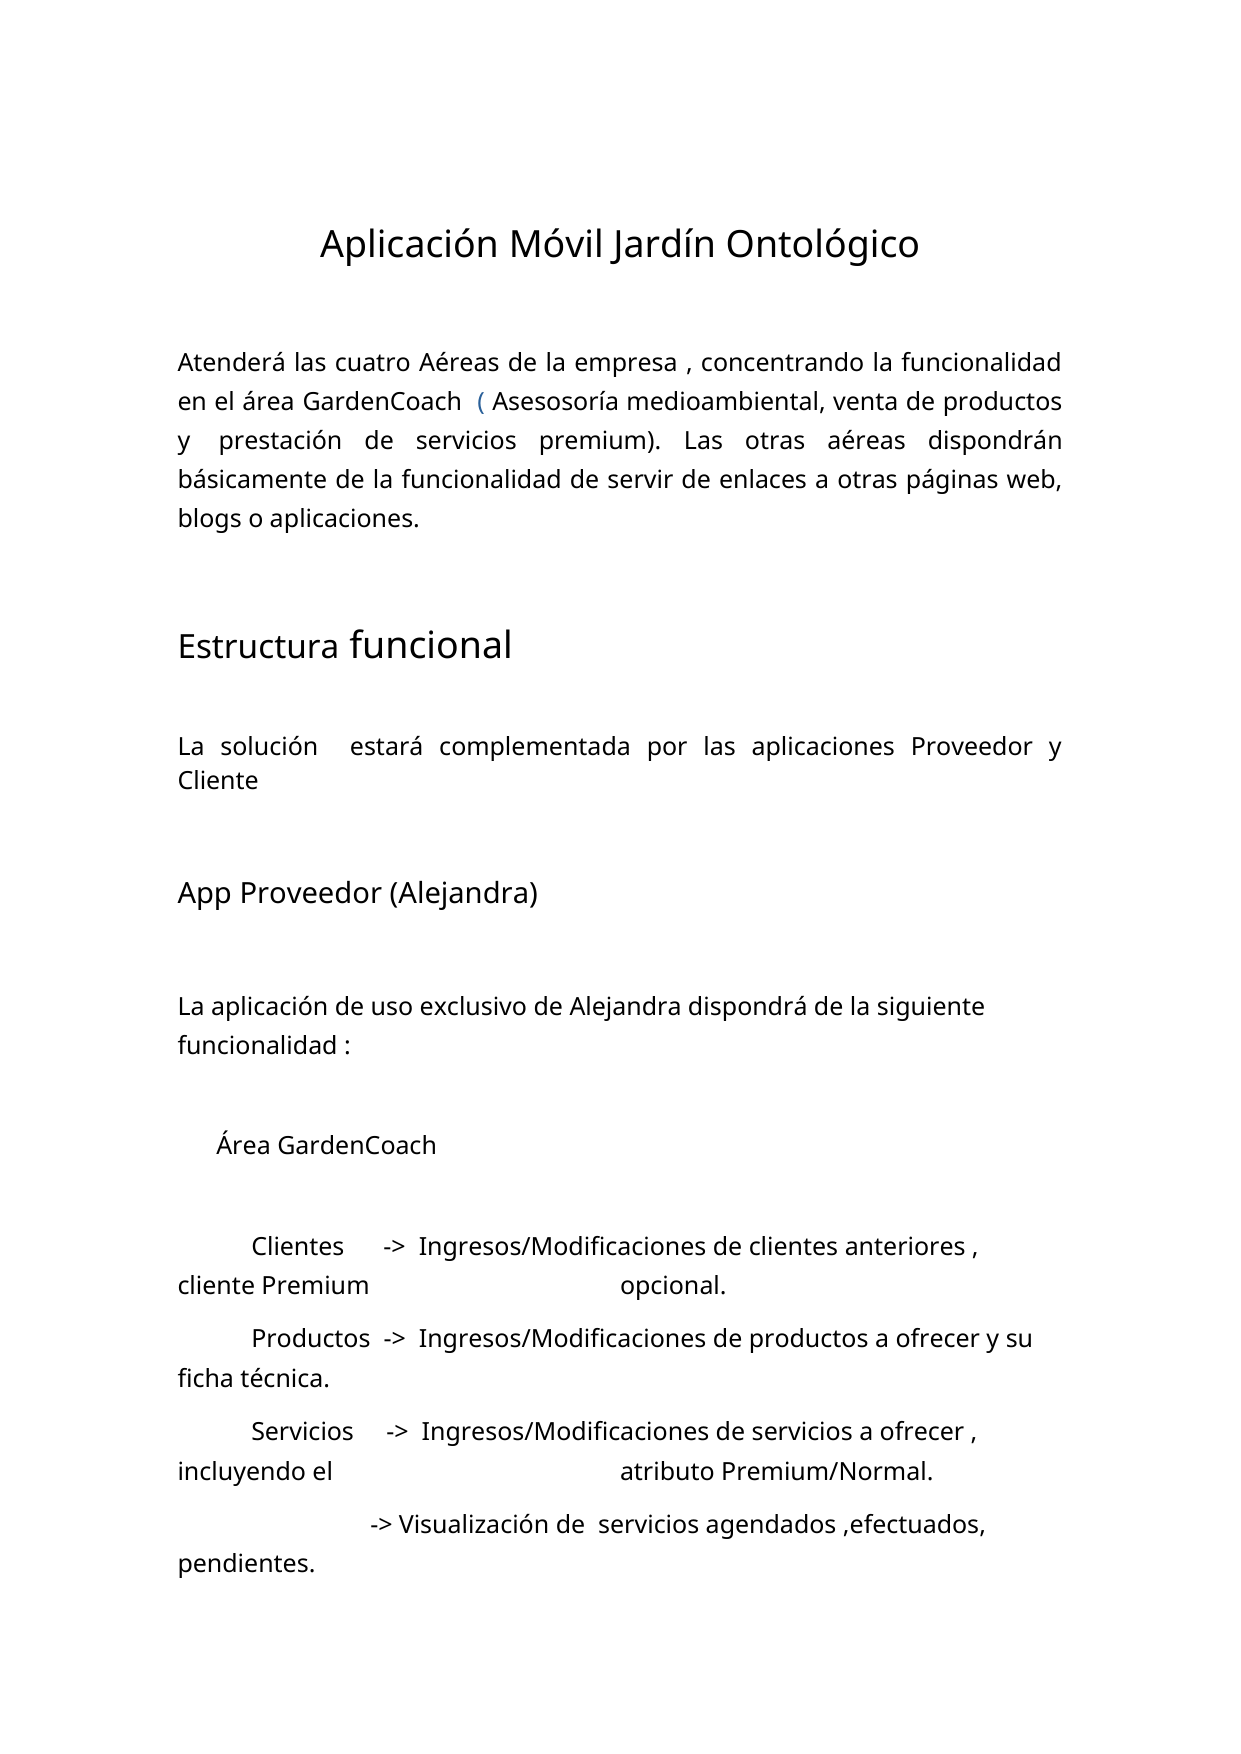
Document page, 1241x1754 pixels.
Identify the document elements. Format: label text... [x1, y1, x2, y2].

text Área GardenCoach [177, 1128, 1063, 1162]
text Productos -> Ingresos/Modificaciones de productos a ofrecer y su ficha técnica. [177, 1321, 1063, 1394]
text Estructura funcional [177, 618, 1063, 669]
text Clientes -> Ingresos/Modificaciones de clientes anteriores , cliente Premium opcional. [177, 1228, 1063, 1301]
text Servicios -> Ingresos/Modificaciones de servicios a ofrecer , incluyendo el atributo Premium/Normal. [177, 1414, 1063, 1487]
text Aplicación Móvil Jardín Ontológico [177, 217, 1063, 268]
text La solución estará complementada por las aplicaciones Proveedor y Cliente [177, 728, 1063, 797]
text La aplicación de uso exclusivo de Alejandra dispondrá de la siguiente funcionalidad : [177, 988, 1063, 1062]
text Atenderá las cuatro Aéreas de la empresa , concentrando la funcionalidad en el área GardenCoach ( Asesosoría medioambiental, venta de productos y prestación de servicios premium). Las otras aéreas dispondrán básicamente de la funcionalidad de servir de enlaces a otras páginas web, blogs o aplicaciones. [177, 344, 1063, 535]
text App Proveedor (Alejandra) [177, 873, 1063, 912]
text -> Visualización de servicios agendados ,efectuados, pendientes. [177, 1507, 1063, 1580]
